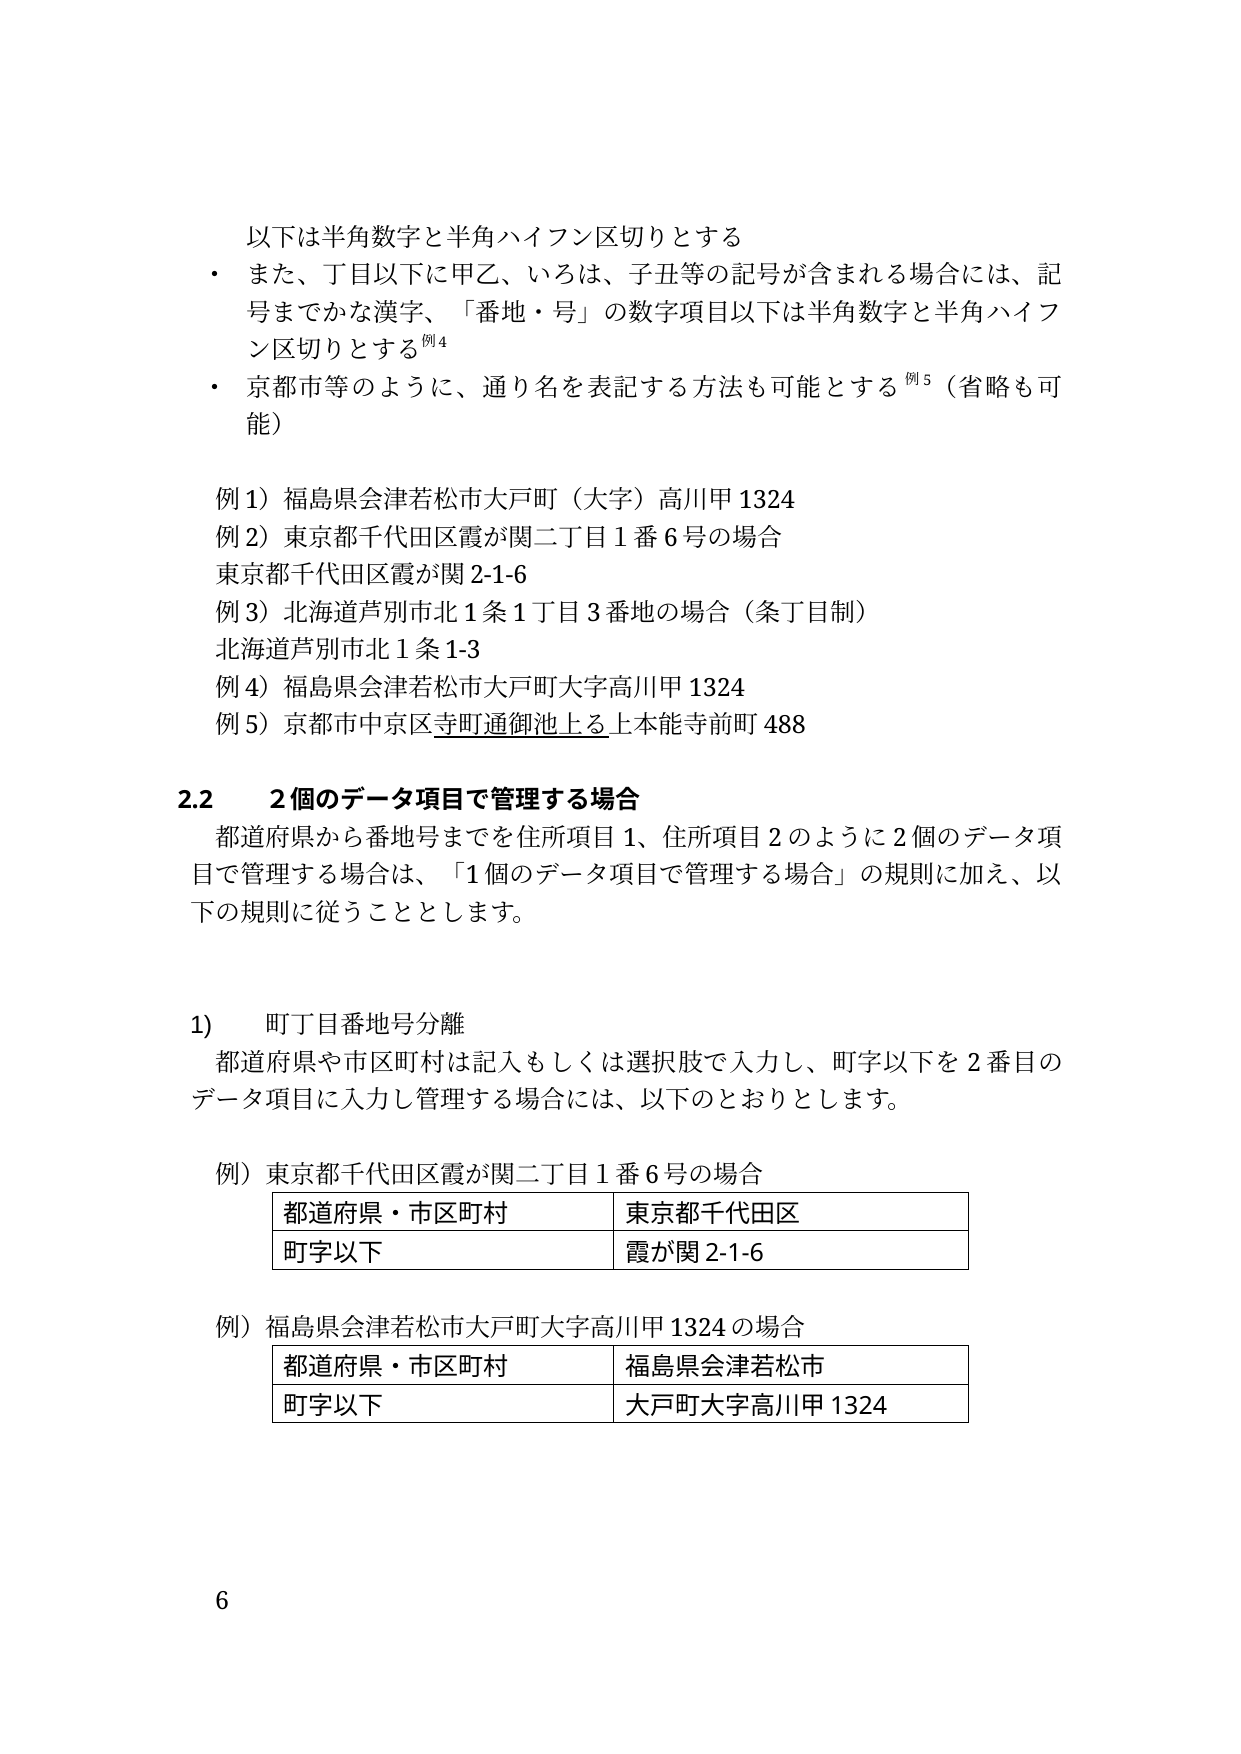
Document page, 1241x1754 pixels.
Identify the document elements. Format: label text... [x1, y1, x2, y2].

text 東京都千代田区霞が関2-1-6 [190, 554, 1063, 592]
table_cell 霞が関2-1-6 [614, 1231, 968, 1269]
list 京都市等のように、通り名を表記する方法も可能とする例5（省略も可能） [202, 367, 1063, 442]
text 例2）東京都千代田区霞が関二丁目１番6号の場合 [190, 517, 1063, 554]
text 都道府県から番地号までを住所項目1、住所項目2のように2個のデータ項目で管理する場合は、「1個のデータ項目で管理する場合」の規則に加え、以下の規則に従うこととします。 [190, 817, 1063, 929]
table_header 福島県会津若松市 [614, 1346, 968, 1383]
subtitle 町丁目番地号分離 [190, 1004, 1063, 1042]
table_cell 町字以下 [273, 1231, 613, 1269]
text 都道府県や市区町村は記入もしくは選択肢で入力し、町字以下を2番目のデータ項目に入力し管理する場合には、以下のとおりとします。 [190, 1042, 1063, 1117]
list また、丁目以下に甲乙、いろは、子丑等の記号が含まれる場合には、記号までかな漢字、「番地・号」の数字項目以下は半角数字と半角ハイフン区切りとする例4 [202, 254, 1063, 367]
text 北海道芦別市北１条1-3 [190, 629, 1063, 667]
table_header 都道府県・市区町村 [273, 1346, 613, 1383]
text 例4）福島県会津若松市大戸町大字高川甲1324 [190, 667, 1063, 704]
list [202, 217, 1063, 254]
text 例）東京都千代田区霞が関二丁目１番6号の場合 [190, 1154, 1063, 1192]
table_header 都道府県・市区町村 [273, 1193, 613, 1230]
table_cell 町字以下 [273, 1385, 613, 1422]
text 例3）北海道芦別市北1条1丁目3番地の場合（条丁目制） [190, 592, 1063, 629]
text 例1）福島県会津若松市大戸町（大字）高川甲1324 [190, 479, 1063, 517]
subtitle ２個のデータ項目で管理する場合 [177, 779, 1063, 817]
table_header 東京都千代田区 [614, 1193, 968, 1230]
text 例5）京都市中京区寺町通御池上る上本能寺前町488 [190, 704, 1063, 742]
text 例）福島県会津若松市大戸町大字高川甲1324の場合 [190, 1307, 1063, 1345]
table_cell 大戸町大字高川甲1324 [614, 1385, 968, 1422]
